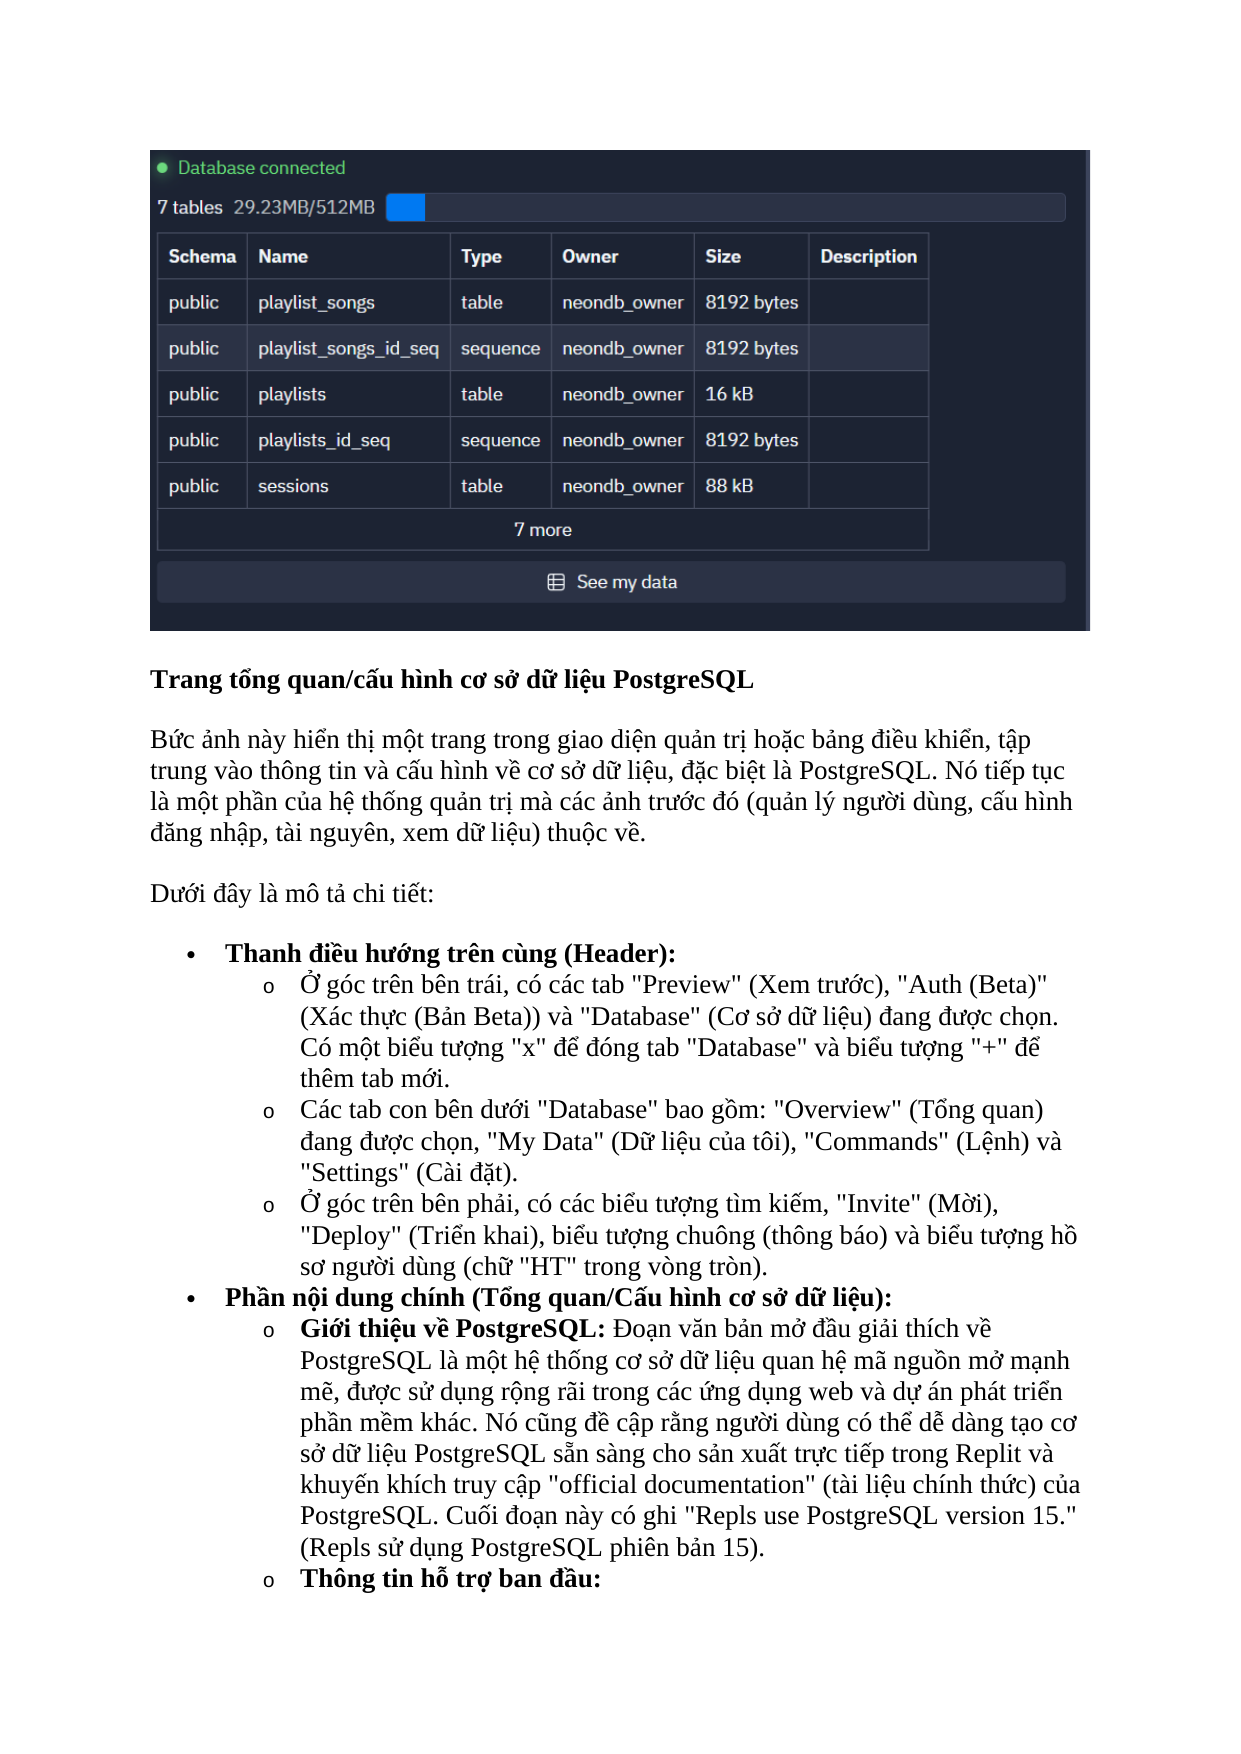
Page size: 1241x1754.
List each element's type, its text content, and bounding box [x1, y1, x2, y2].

list Thông tin hỗ trợ ban đầu: [262, 1562, 1090, 1593]
text Bức ảnh này hiển thị một trang trong giao diện quản trị hoặc bảng điều khiển, tập trung vào thông tin và cấu hình về cơ sở dữ liệu, đặc biệt là PostgreSQL. Nó tiếp tục là một phần của hệ thống quản trị mà các ảnh trước đó (quản lý người dùng, cấu hình đăng nhập, tài nguyên, xem dữ liệu) thuộc về. [150, 723, 1090, 848]
list Ở góc trên bên trái, có các tab "Preview" (Xem trước), "Auth (Beta)" (Xác thực (Bản Beta)) và "Database" (Cơ sở dữ liệu) đang được chọn. Có một biểu tượng "x" để đóng tab "Database" và biểu tượng "+" để thêm tab mới. [262, 968, 1090, 1093]
list Ở góc trên bên phải, có các biểu tượng tìm kiếm, "Invite" (Mời), "Deploy" (Triển khai), biểu tượng chuông (thông báo) và biểu tượng hồ sơ người dùng (chữ "HT" trong vòng tròn). [262, 1187, 1090, 1281]
list Các tab con bên dưới "Database" bao gồm: "Overview" (Tổng quan) đang được chọn, "My Data" (Dữ liệu của tôi), "Commands" (Lệnh) và "Settings" (Cài đặt). [262, 1093, 1090, 1187]
text Dưới đây là mô tả chi tiết: [150, 877, 1090, 908]
text Trang tổng quan/cấu hình cơ sở dữ liệu PostgreSQL [150, 663, 1090, 694]
list Phần nội dung chính (Tổng quan/Cấu hình cơ sở dữ liệu): [187, 1281, 1090, 1312]
list Thanh điều hướng trên cùng (Header): [187, 937, 1090, 968]
list Giới thiệu về PostgreSQL: Đoạn văn bản mở đầu giải thích về PostgreSQL là một hệ thống cơ sở dữ liệu quan hệ mã nguồn mở mạnh mẽ, được sử dụng rộng rãi trong các ứng dụng web và dự án phát triển phần mềm khác. Nó cũng đề cập rằng người dùng có thể dễ dàng tạo cơ sở dữ liệu PostgreSQL sẵn sàng cho sản xuất trực tiếp trong Replit và khuyến khích truy cập "official documentation" (tài liệu chính thức) của PostgreSQL. Cuối đoạn này có ghi "Repls use PostgreSQL version 15." (Repls sử dụng PostgreSQL phiên bản 15). [262, 1312, 1090, 1562]
picture [150, 150, 1091, 631]
